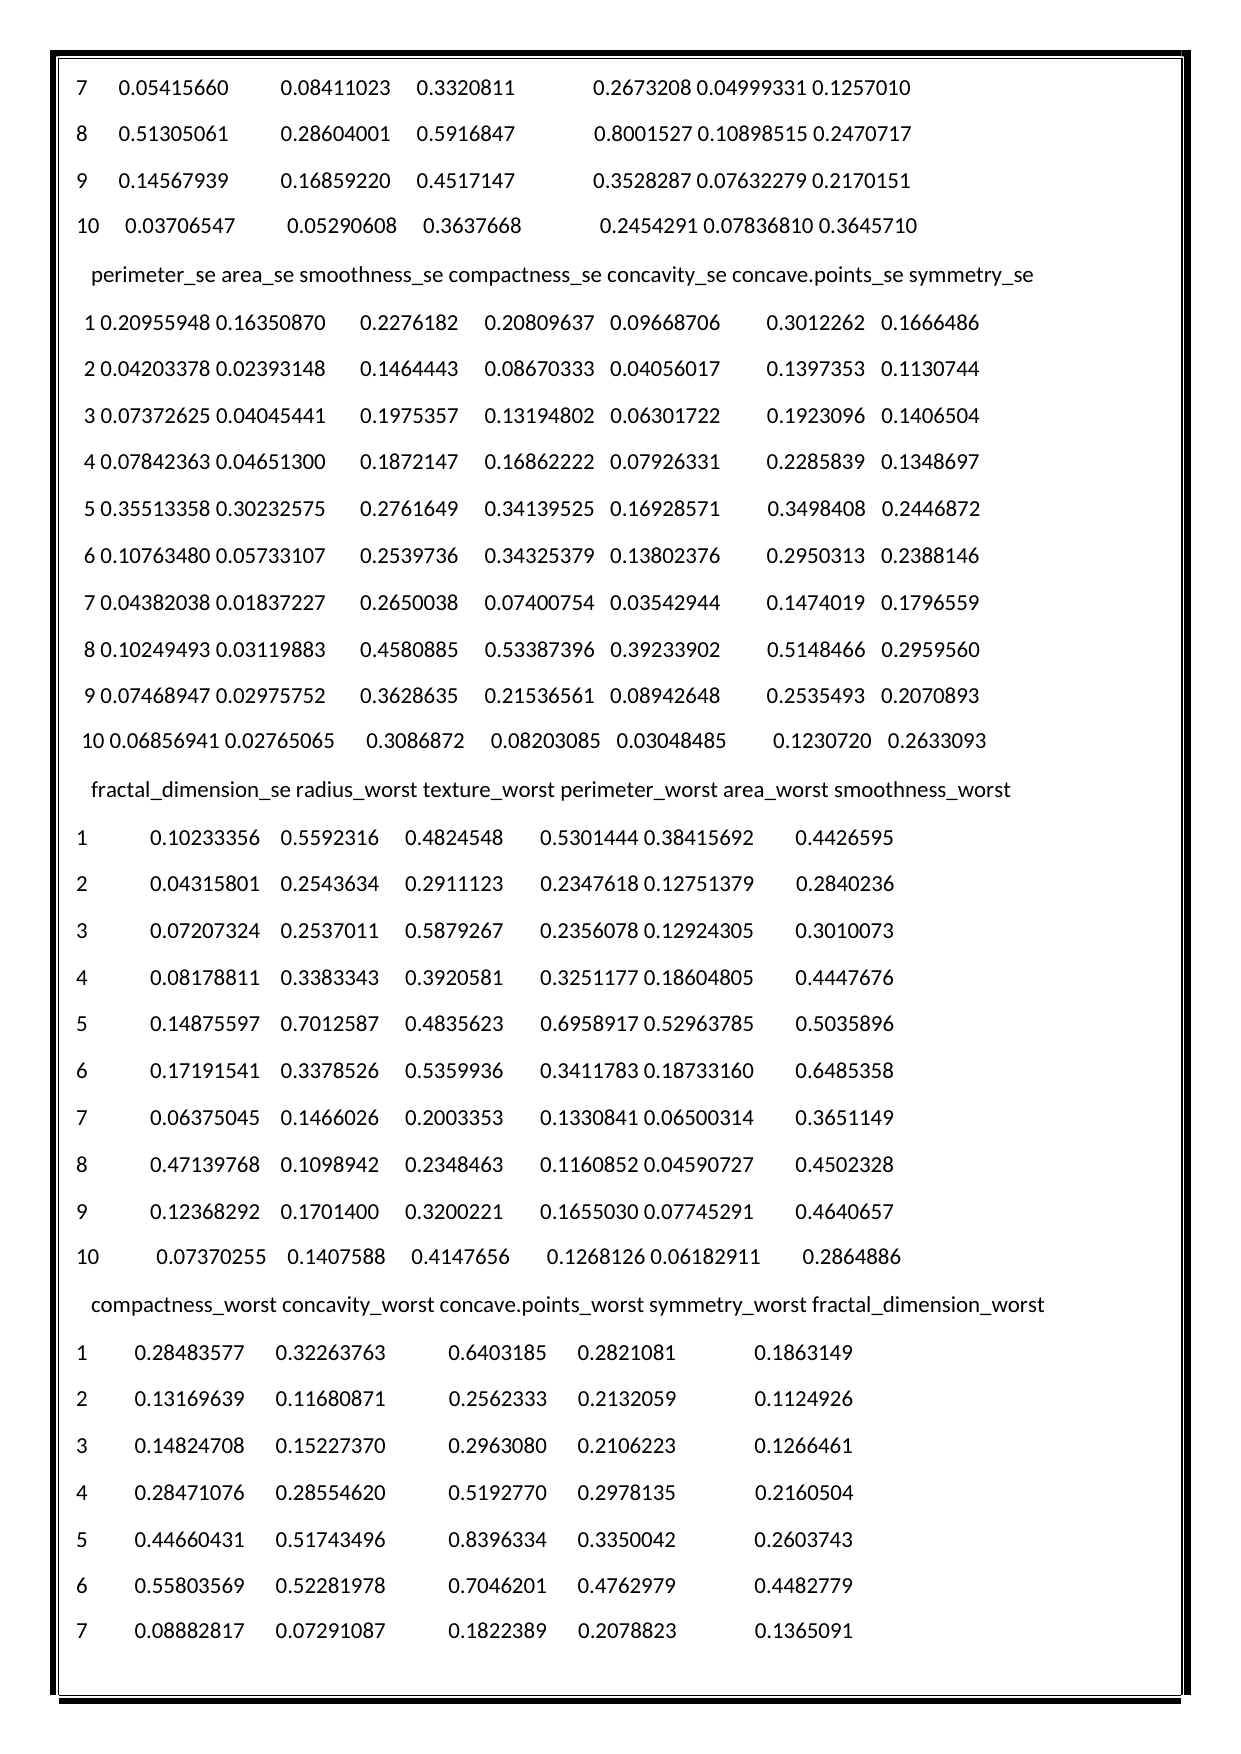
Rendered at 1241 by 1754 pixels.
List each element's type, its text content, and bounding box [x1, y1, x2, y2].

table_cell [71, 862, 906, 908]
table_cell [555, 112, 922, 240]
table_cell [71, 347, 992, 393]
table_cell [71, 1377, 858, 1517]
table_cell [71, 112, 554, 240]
text fractal_dimension_se radius_worst texture_worst perimeter_worst area_worst smoothness_worst [91, 775, 1178, 803]
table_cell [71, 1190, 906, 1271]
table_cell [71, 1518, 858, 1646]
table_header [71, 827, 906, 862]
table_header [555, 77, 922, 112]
text compactness_worst concavity_worst concave.points_worst symmetry_worst fractal_dimension_worst [91, 1291, 1178, 1318]
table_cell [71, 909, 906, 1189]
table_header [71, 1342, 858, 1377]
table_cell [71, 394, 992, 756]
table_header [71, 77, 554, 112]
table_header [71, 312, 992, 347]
text perimeter_se area_se smoothness_se compactness_se concavity_se concave.points_se symmetry_se [91, 260, 1178, 288]
